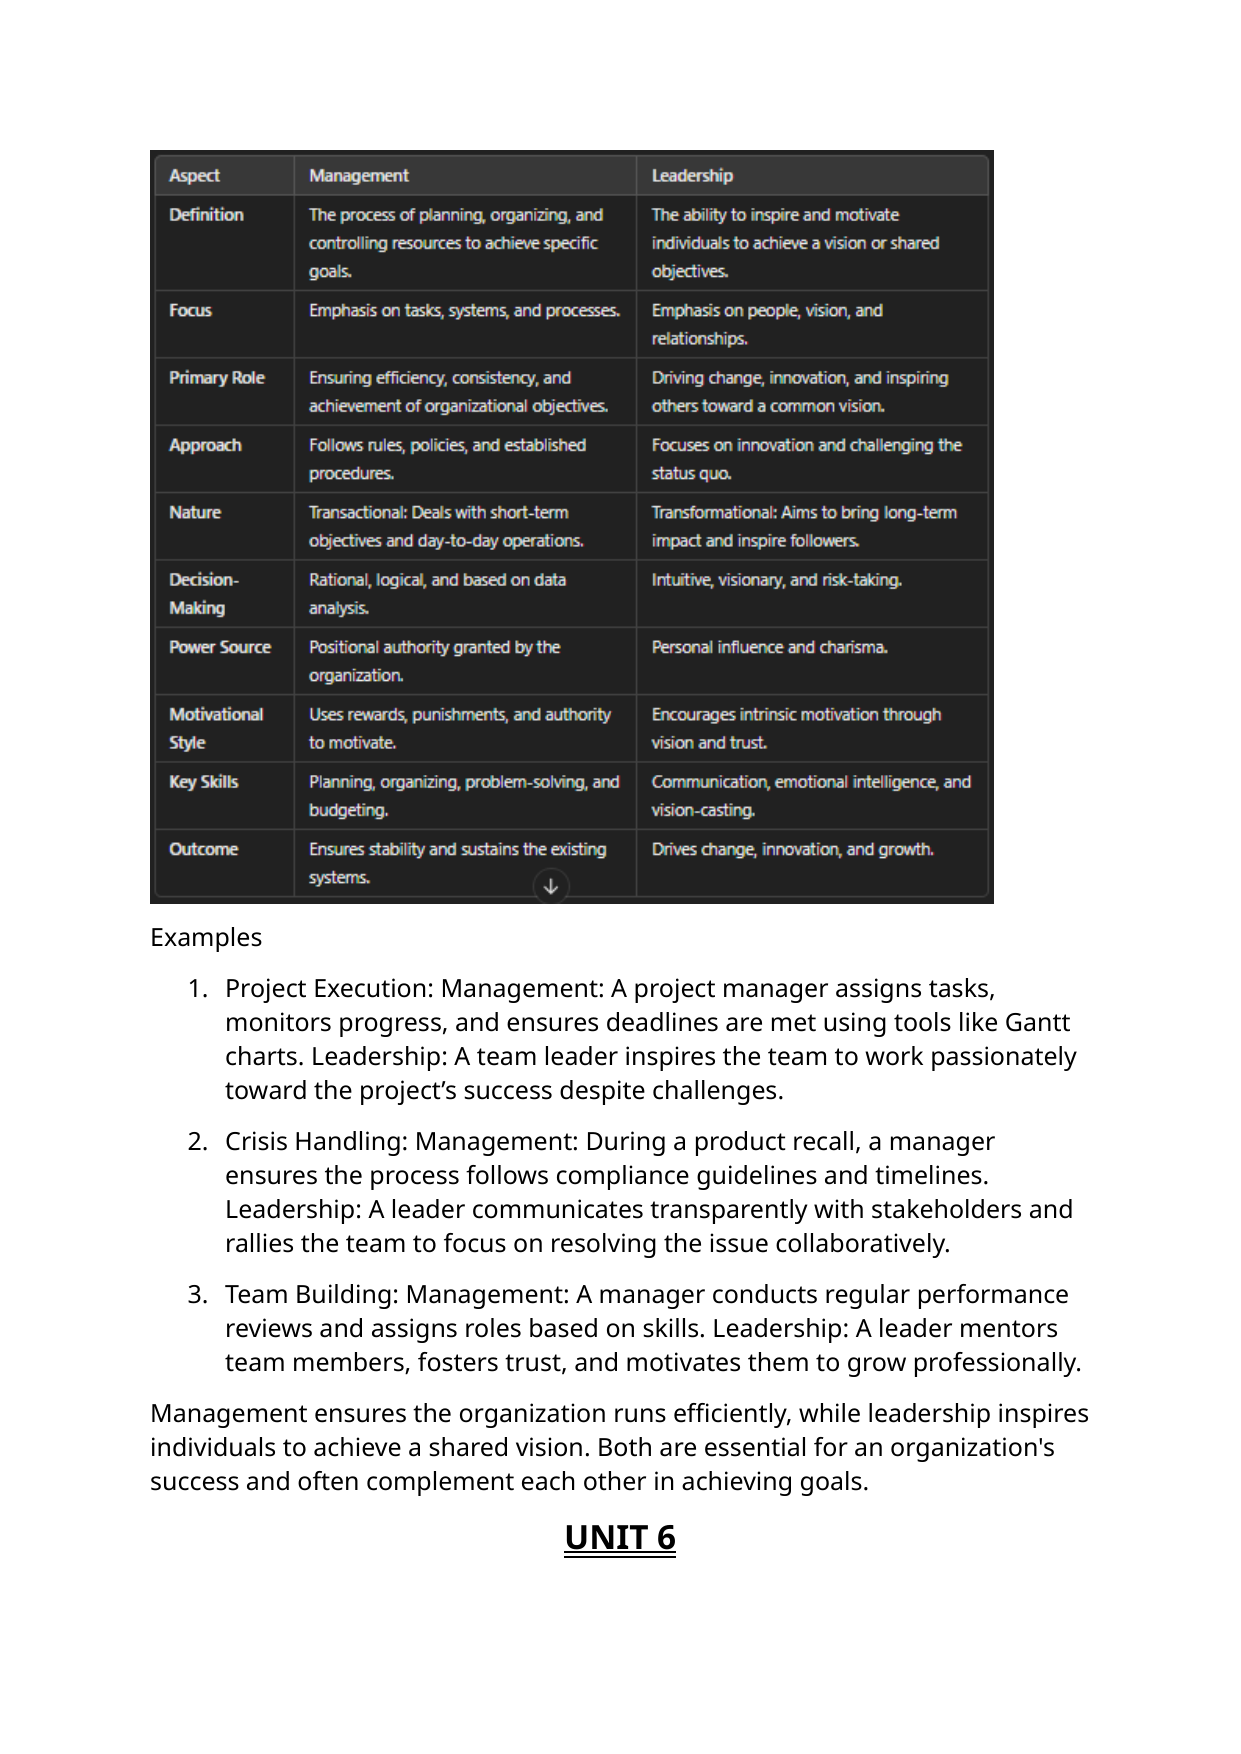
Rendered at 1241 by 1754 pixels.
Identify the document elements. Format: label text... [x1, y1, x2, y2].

list Project Execution: Management: A project manager assigns tasks, monitors progress, and ensures deadlines are met using tools like Gantt charts. Leadership: A team leader inspires the team to work passionately toward the project’s success despite challenges. [187, 971, 1090, 1107]
picture [150, 150, 994, 904]
text Management ensures the organization runs efficiently, while leadership inspires individuals to achieve a shared vision. Both are essential for an organization's success and often complement each other in achieving goals. [150, 1395, 1090, 1497]
list Crisis Handling: Management: During a product recall, a manager ensures the process follows compliance guidelines and timelines. Leadership: A leader communicates transparently with stakeholders and rallies the team to focus on resolving the issue collaboratively. [187, 1123, 1090, 1260]
list Team Building: Management: A manager conducts regular performance reviews and assigns roles based on skills. Leadership: A leader mentors team members, fosters trust, and motivates them to grow professionally. [187, 1276, 1090, 1379]
text UNIT 6 [150, 1514, 1090, 1559]
text Examples [150, 920, 1090, 954]
